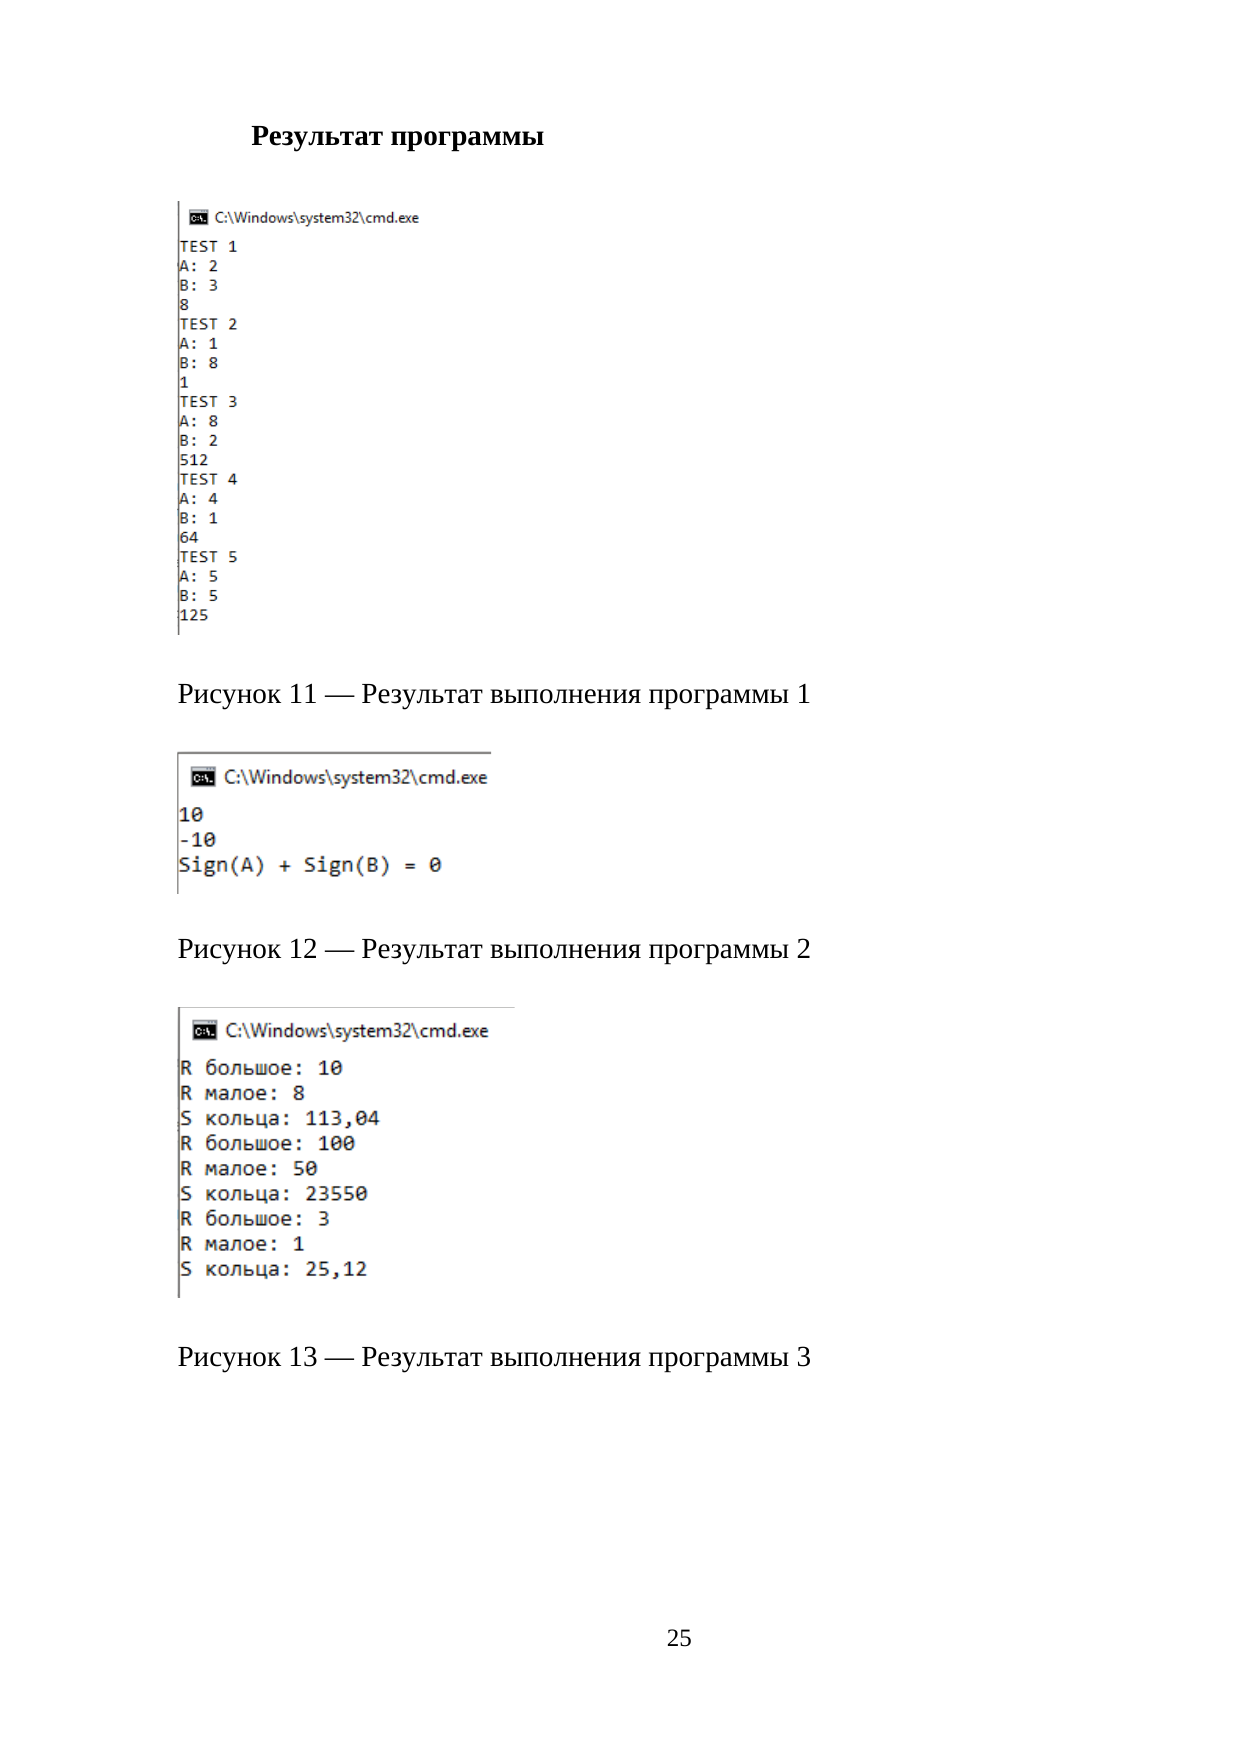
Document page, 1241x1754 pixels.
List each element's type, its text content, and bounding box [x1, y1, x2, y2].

text Рисунок 12 — Результат выполнения программы 2 [177, 898, 1122, 965]
text Рисунок 13 — Результат выполнения программы 3 [177, 1339, 1122, 1373]
picture [177, 751, 492, 894]
picture [177, 201, 443, 635]
picture [177, 1007, 515, 1298]
text Рисунок 11 — Результат выполнения программы 1 [177, 676, 1122, 710]
subtitle Результат программы [177, 118, 1181, 152]
